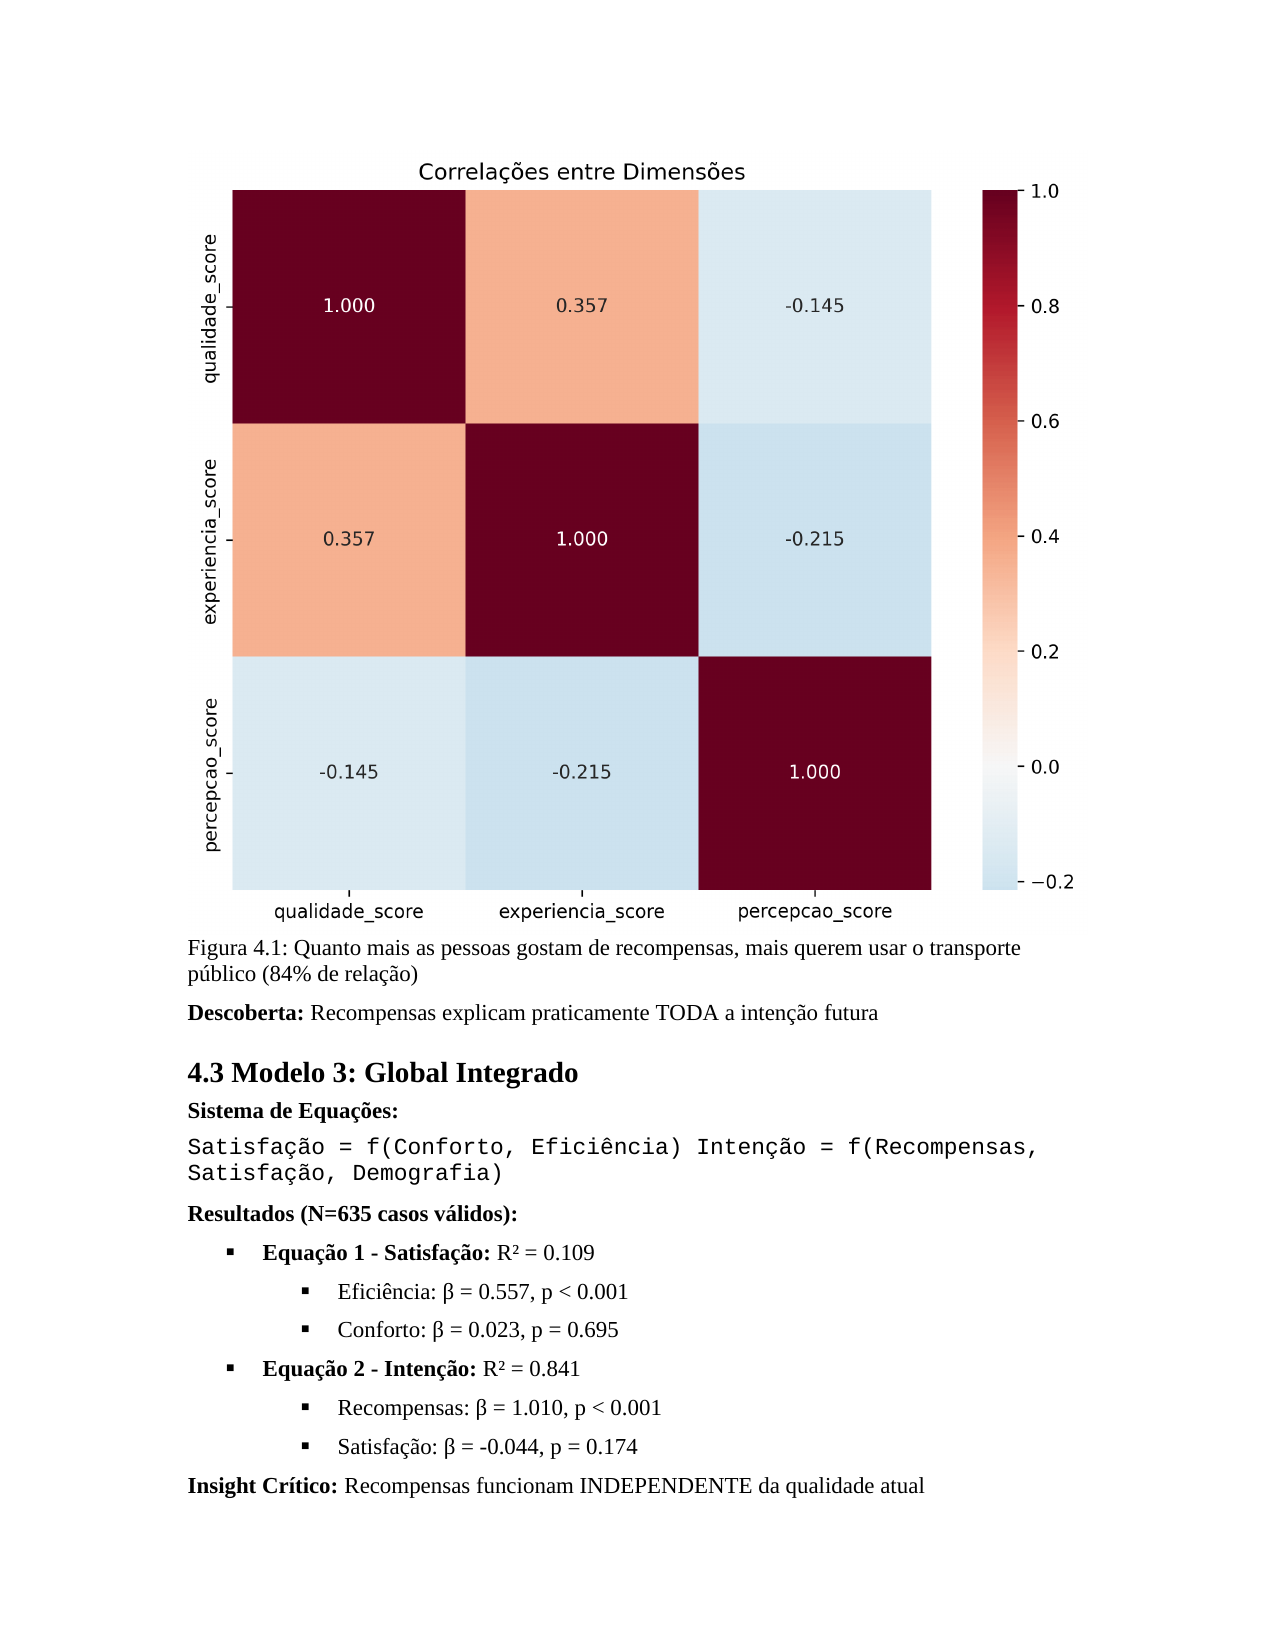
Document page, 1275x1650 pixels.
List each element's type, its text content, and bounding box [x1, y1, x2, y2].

list Satisfação: β = -0.044, p = 0.174 [300, 1433, 1087, 1459]
list Equação 2 - Intenção: R² = 0.841 [225, 1355, 1087, 1382]
text Sistema de Equações: [187, 1097, 1087, 1123]
list Eficiência: β = 0.557, p < 0.001 [300, 1278, 1087, 1304]
text Figura 4.1: Quanto mais as pessoas gostam de recompensas, mais querem usar o transporte público (84% de relação) [187, 935, 1087, 987]
text Resultados (N=635 casos válidos): [187, 1200, 1087, 1226]
list Recompensas: β = 1.010, p < 0.001 [300, 1394, 1087, 1421]
text Insight Crítico: Recompensas funcionam INDEPENDENTE da qualidade atual [187, 1472, 1087, 1498]
list Equação 1 - Satisfação: R² = 0.109 [225, 1239, 1087, 1265]
list Conforto: β = 0.023, p = 0.695 [300, 1317, 1087, 1343]
text Descoberta: Recompensas explicam praticamente TODA a intenção futura [187, 999, 1087, 1026]
picture [187, 150, 1088, 935]
subtitle 4.3 Modelo 3: Global Integrado [187, 1055, 1087, 1088]
text Satisfação = f(Conforto, Eficiência) Intenção = f(Recompensas, Satisfação, Demografia) [187, 1136, 1087, 1187]
